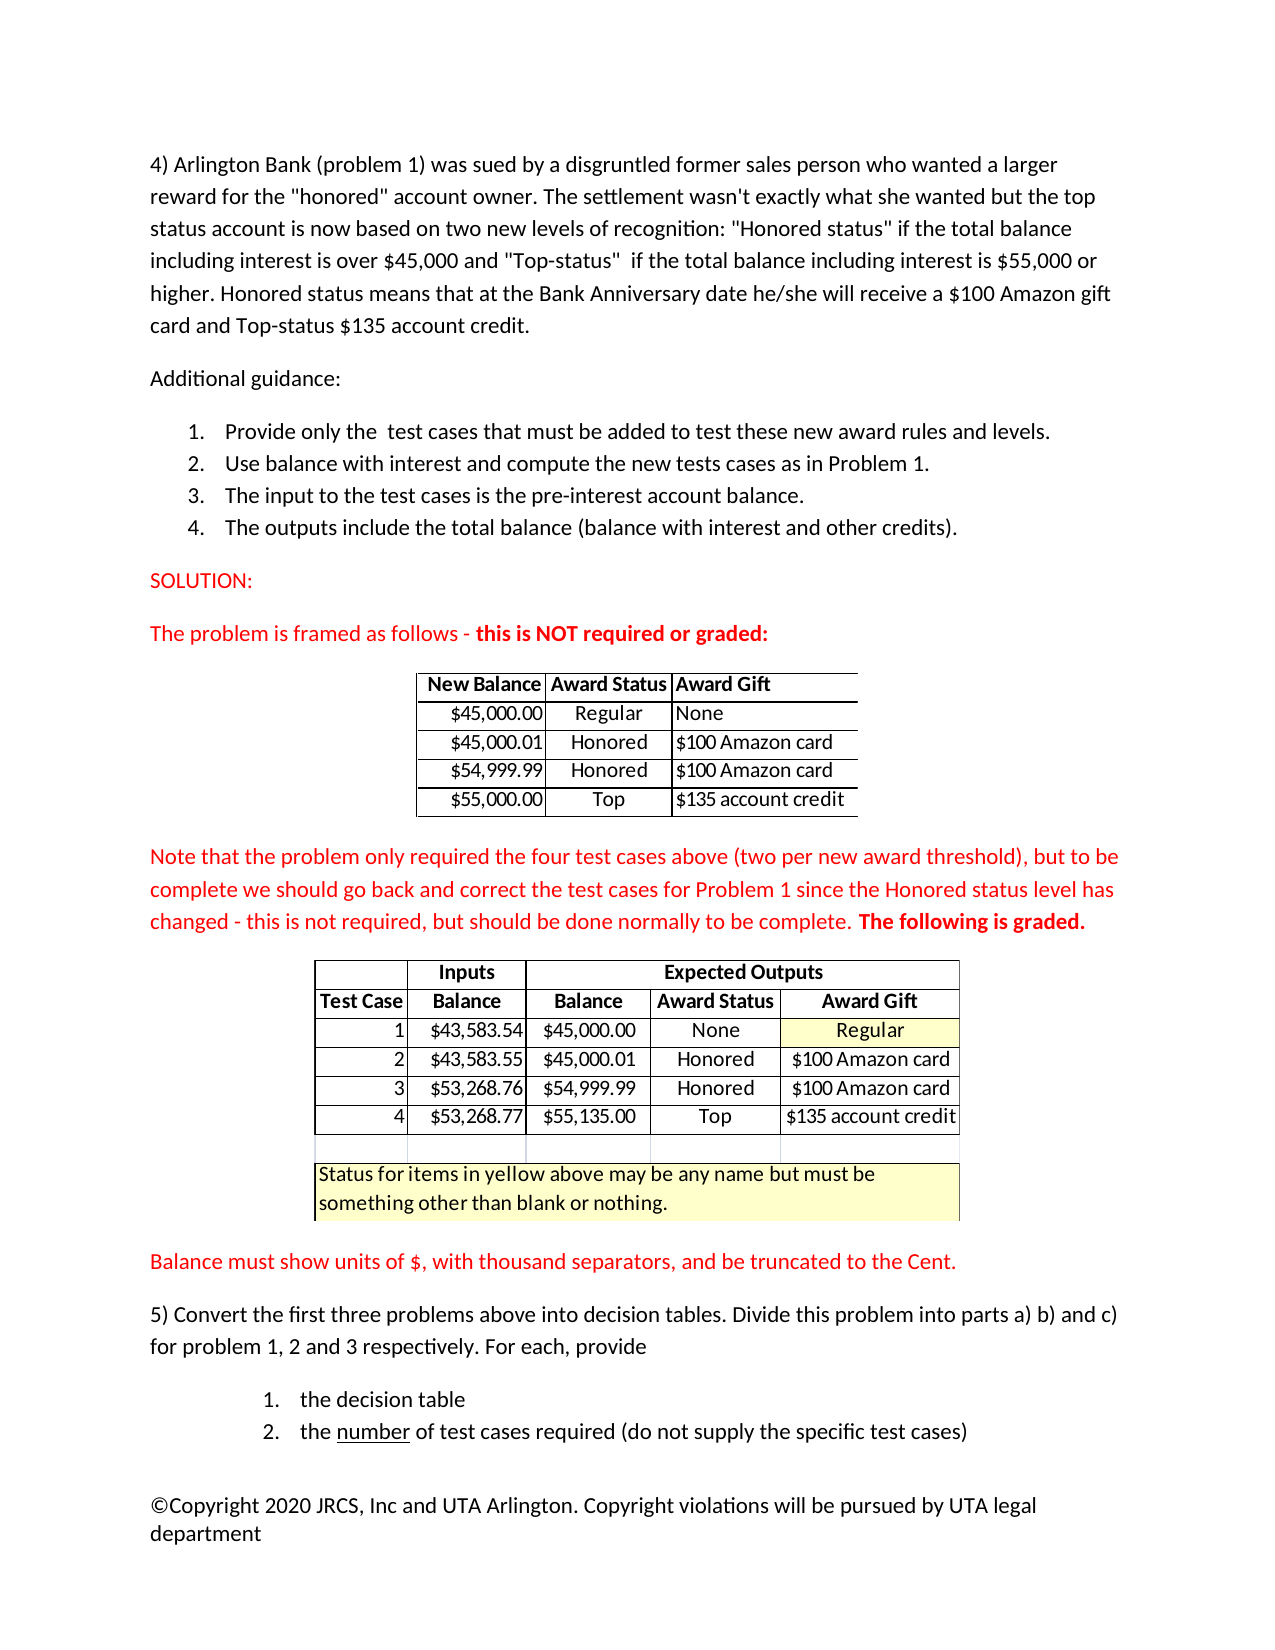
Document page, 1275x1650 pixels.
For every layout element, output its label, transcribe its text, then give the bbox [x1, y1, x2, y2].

text The problem is framed as follows - this is NOT required or graded: [150, 619, 1125, 648]
list Use balance with interest and compute the new tests cases as in Problem 1. [187, 449, 1125, 477]
list the number of test cases required (do not supply the specific test cases) [262, 1417, 1125, 1446]
text 4) Arlington Bank (problem 1) was sued by a disgruntled former sales person who wanted a larger reward for the "honored" account owner. The settlement wasn't exactly what she wanted but the top status account is now based on two new levels of recognition: "Honored status" if the total balance including interest is over $45,000 and "Top-status" if the total balance including interest is $55,000 or higher. Honored status means that at the Bank Anniversary date he/she will receive a $100 Amazon gift card and Top-status $135 account credit. [150, 150, 1125, 339]
text Balance must show units of $, with thousand separators, and be truncated to the Cent. [150, 1247, 1125, 1275]
list The input to the test cases is the pre-interest account balance. [187, 481, 1125, 509]
text 5) Convert the first three problems above into decision tables. Divide this problem into parts a) b) and c) for problem 1, 2 and 3 respectively. For each, provide [150, 1300, 1125, 1360]
list The outputs include the total balance (balance with interest and other credits). [187, 513, 1125, 542]
text Additional guidance: [150, 364, 1125, 392]
list Provide only the test cases that must be added to test these new award rules and levels. [187, 417, 1125, 445]
text Note that the problem only required the four test cases above (two per new award threshold), but to be complete we should go back and correct the test cases for Problem 1 since the Honored status level has changed - this is not required, but should be done normally to be complete. The following is graded. [150, 842, 1125, 935]
text SOLUTION: [150, 567, 1125, 594]
list the decision table [262, 1385, 1125, 1413]
